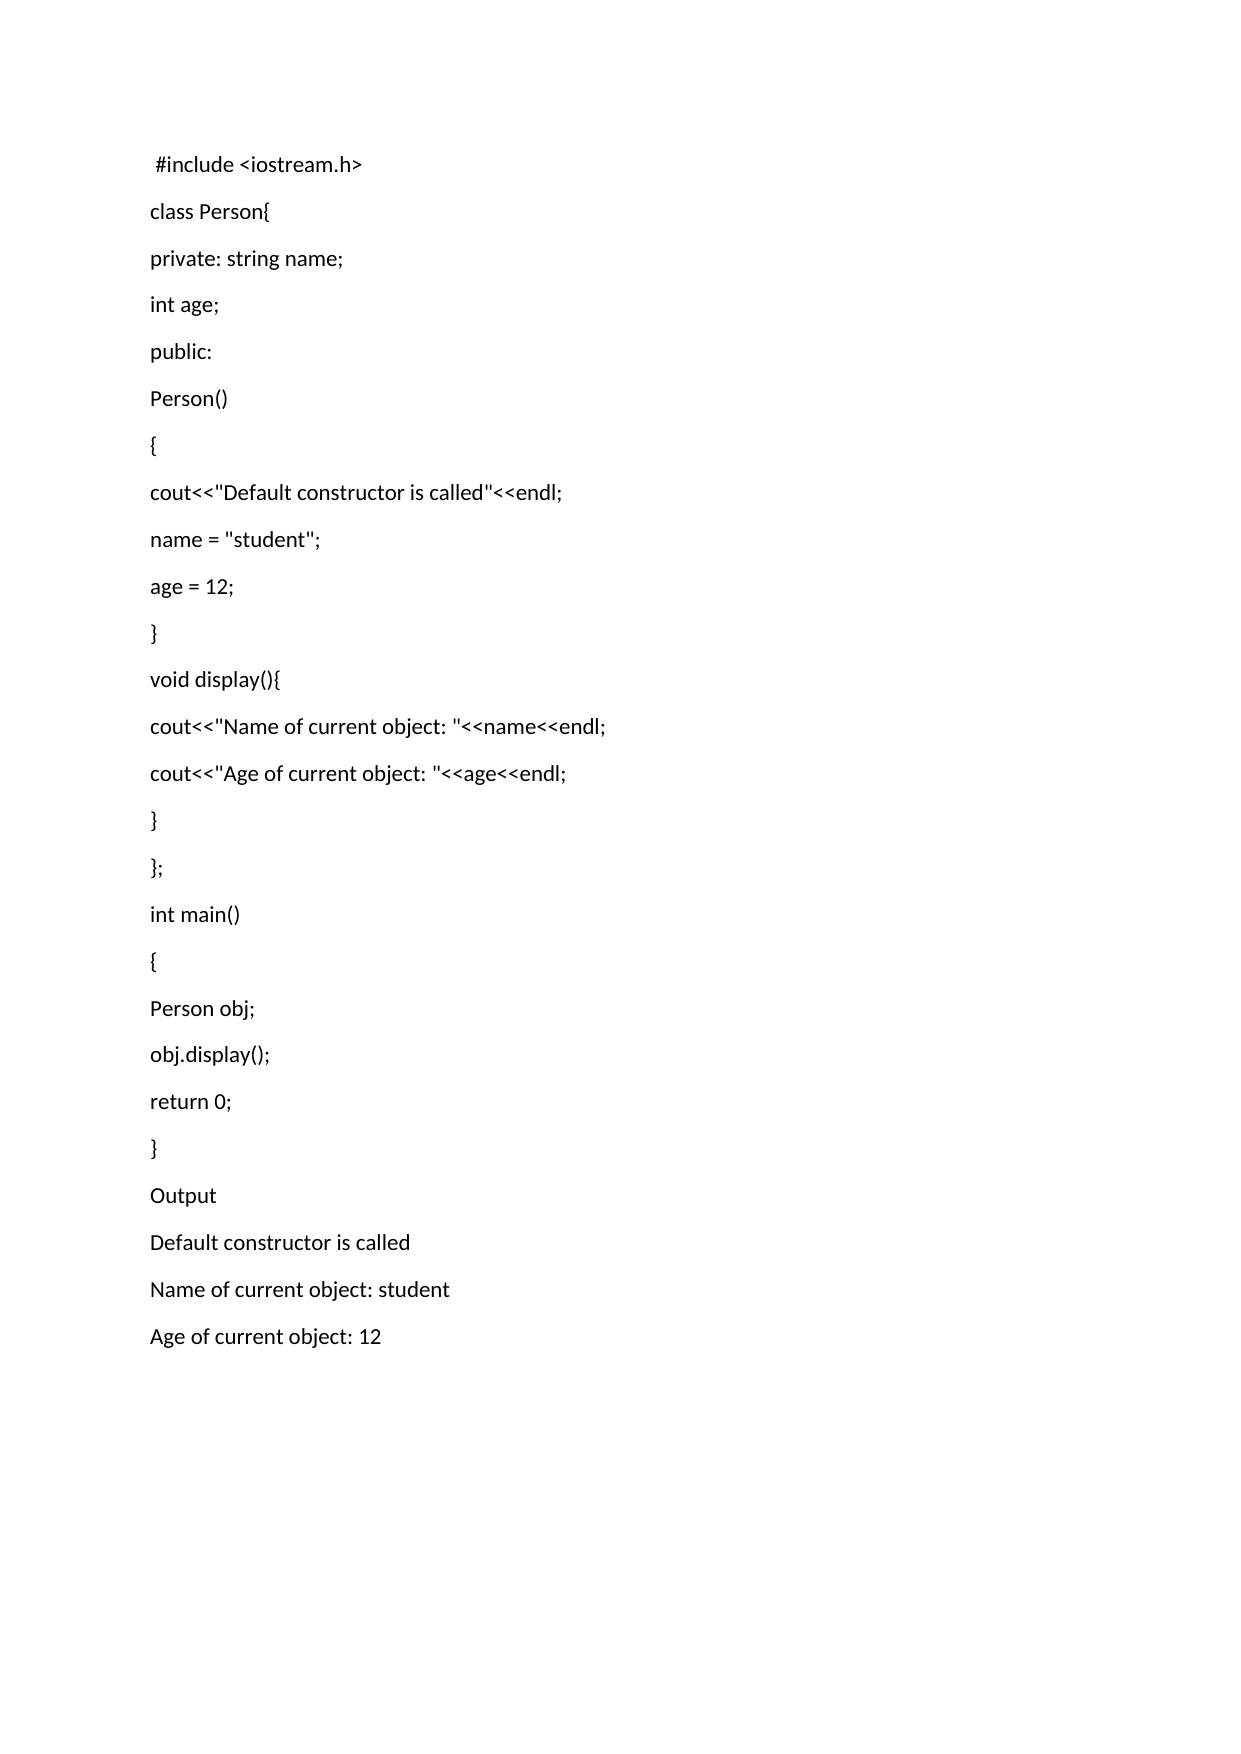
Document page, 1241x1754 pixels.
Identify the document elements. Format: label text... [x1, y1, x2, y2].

text Person() [150, 384, 1090, 412]
text private: string name; [150, 244, 1090, 272]
text { [150, 947, 1090, 975]
text class Person{ [150, 197, 1090, 225]
text } [150, 1134, 1090, 1162]
text cout<<"Age of current object: "<<age<<endl; [150, 759, 1090, 787]
text { [150, 431, 1090, 459]
text Name of current object: student [150, 1275, 1090, 1303]
text int age; [150, 291, 1090, 319]
text void display(){ [150, 666, 1090, 694]
text Person obj; [150, 994, 1090, 1022]
text cout<<"Name of current object: "<<name<<endl; [150, 712, 1090, 741]
text } [150, 806, 1090, 834]
text return 0; [150, 1087, 1090, 1116]
text public: [150, 337, 1090, 366]
text age = 12; [150, 572, 1090, 600]
text Age of current object: 12 [150, 1322, 1090, 1350]
text cout<<"Default constructor is called"<<endl; [150, 478, 1090, 506]
text } [150, 619, 1090, 647]
text Output [150, 1181, 1090, 1209]
text name = "student"; [150, 525, 1090, 553]
text int main() [150, 900, 1090, 928]
text #include <iostream.h> [150, 150, 1090, 178]
text obj.display(); [150, 1041, 1090, 1069]
text Default constructor is called [150, 1228, 1090, 1256]
text }; [150, 853, 1090, 881]
